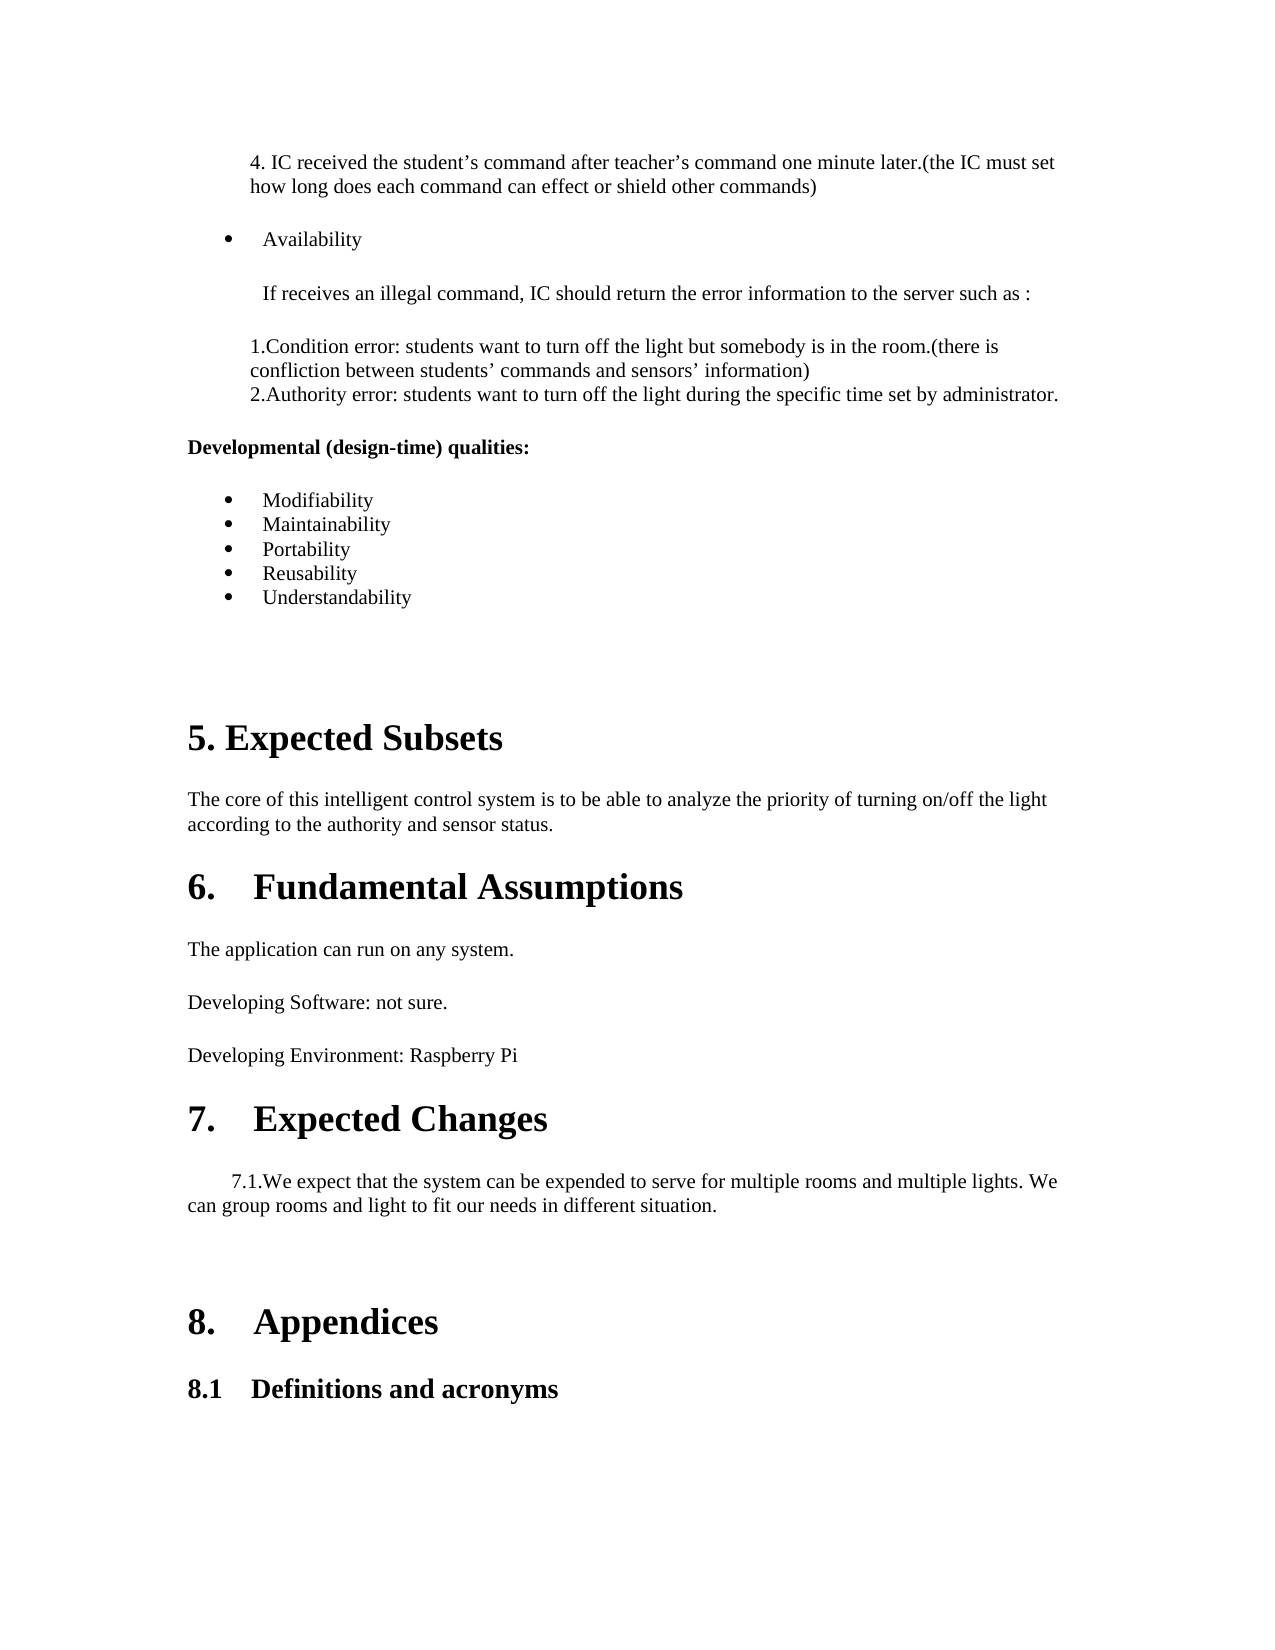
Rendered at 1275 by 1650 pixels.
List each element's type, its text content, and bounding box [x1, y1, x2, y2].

list Authority error: students want to turn off the light during the specific time set by administrator. [250, 382, 1087, 406]
text If receives an illegal command, IC should return the error information to the server such as : [225, 281, 1087, 304]
text 8.1 Definitions and acronyms [187, 1372, 1087, 1404]
list IC received the student’s command after teacher’s command one minute later.(the IC must set how long does each command can effect or shield other commands) [250, 150, 1087, 198]
text 7.1.We expect that the system can be expended to serve for multiple rooms and multiple lights. We can group rooms and light to fit our needs in different situation. [187, 1169, 1087, 1217]
text 8. Appendices [187, 1299, 1087, 1343]
text Developing Software: not sure. [187, 990, 1087, 1014]
text The application can run on any system. [187, 937, 1087, 961]
list Portability [225, 536, 1087, 561]
text 6. Fundamental Assumptions [187, 865, 1087, 908]
list Condition error: students want to turn off the light but somebody is in the room.(there is confliction between students’ commands and sensors’ information) [250, 334, 1087, 382]
list Modifiability [225, 488, 1087, 512]
text The core of this intelligent control system is to be able to analyze the priority of turning on/off the light according to the authority and sensor status. [187, 787, 1087, 836]
text Developmental (design-time) qualities: [187, 435, 1087, 459]
text 7. Expected Changes [187, 1097, 1087, 1140]
list Maintainability [225, 512, 1087, 536]
list Reusability [225, 561, 1087, 584]
text Developing Environment: Raspberry Pi [187, 1043, 1087, 1067]
list Understandability [225, 584, 1087, 609]
text 5. Expected Subsets [187, 715, 1087, 758]
list Availability [225, 227, 1087, 251]
